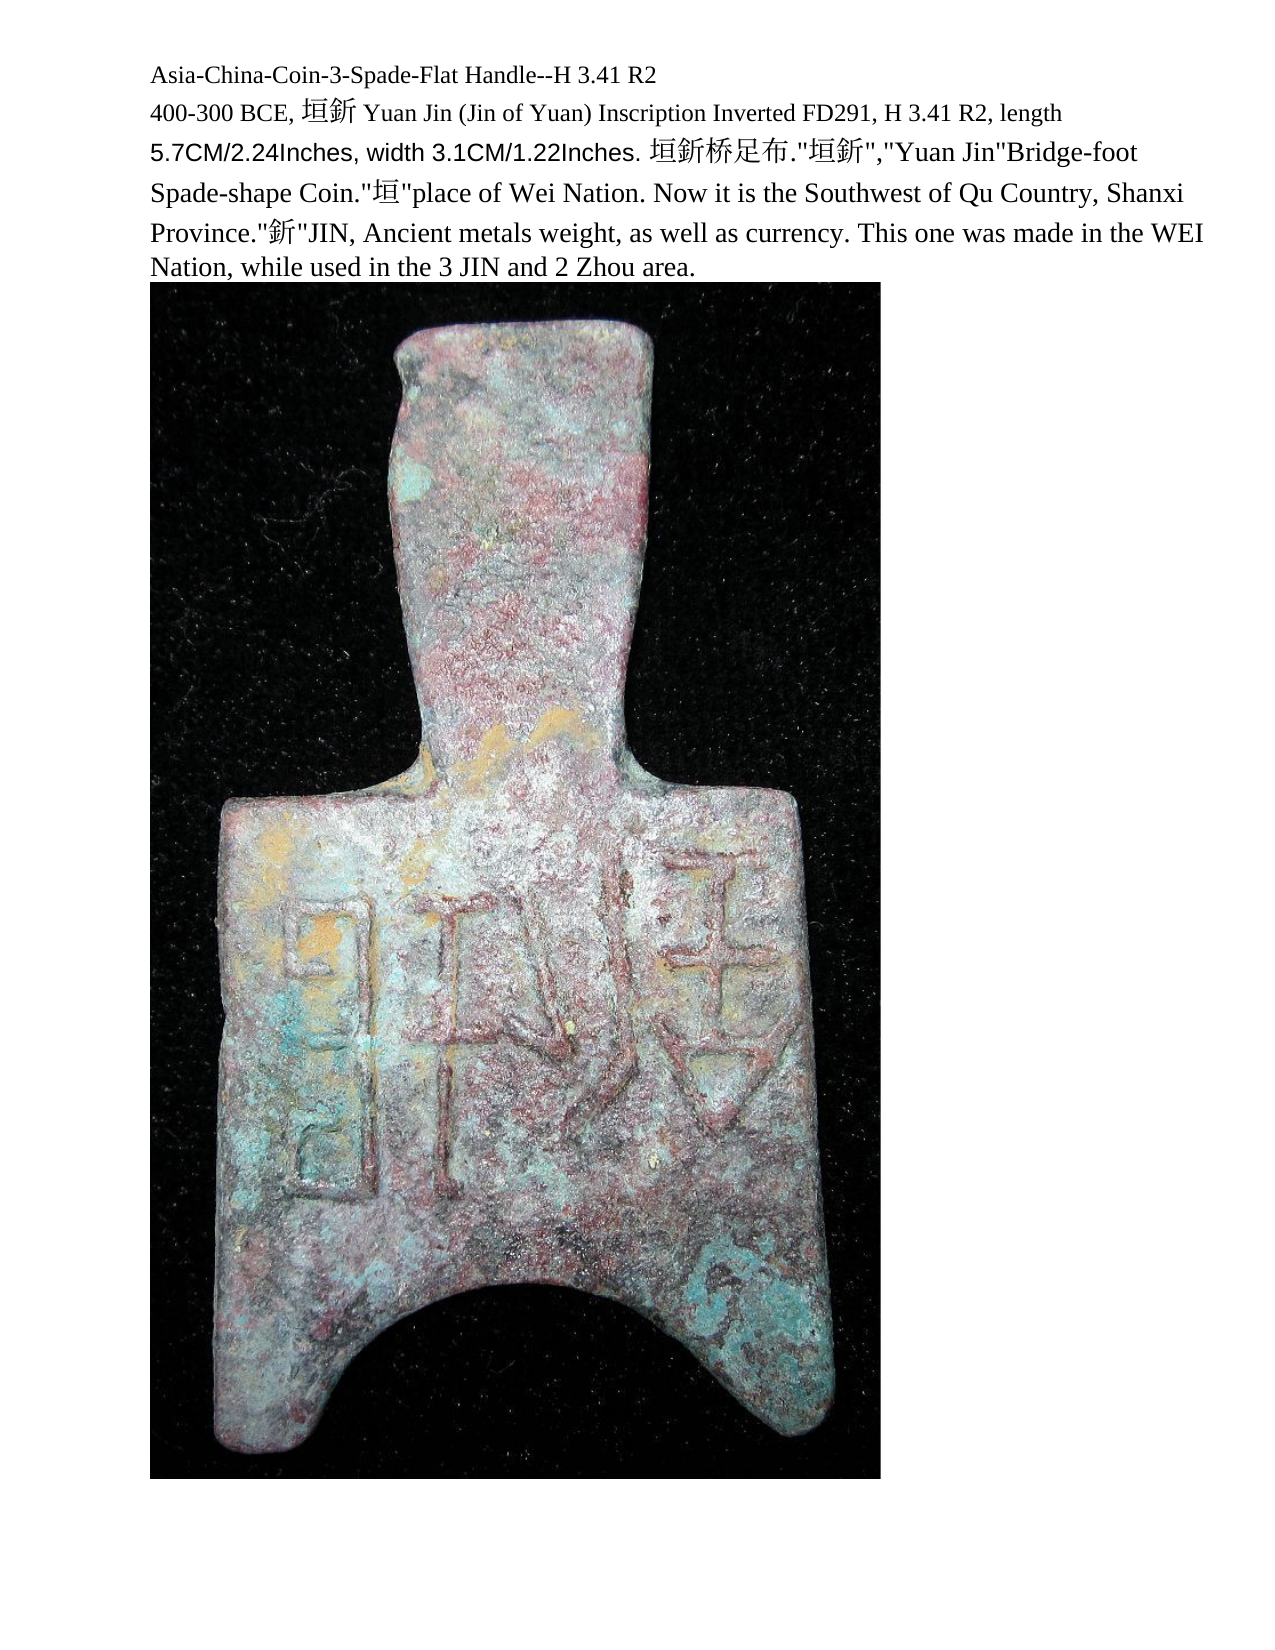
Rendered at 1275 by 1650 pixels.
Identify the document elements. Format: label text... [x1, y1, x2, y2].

text 400-300 BCE, 垣釿Yuan Jin (Jin of Yuan) Inscription Inverted FD291, H 3.41 R2, length 5.7CM/2.24Inches, width 3.1CM/1.22Inches. 垣釿桥足布."垣釿","Yuan Jin"Bridge-foot Spade-shape Coin."垣"place of Wei Nation. Now it is the Southwest of Qu Country, Shanxi Province."釿"JIN, Ancient metals weight, as well as currency. This one was made in the WEI Nation, while used in the 3 JIN and 2 Zhou area. [150, 89, 1215, 283]
text Asia-China-Coin-3-Spade-Flat Handle--H 3.41 R2 [150, 60, 1215, 89]
picture [150, 282, 881, 1479]
